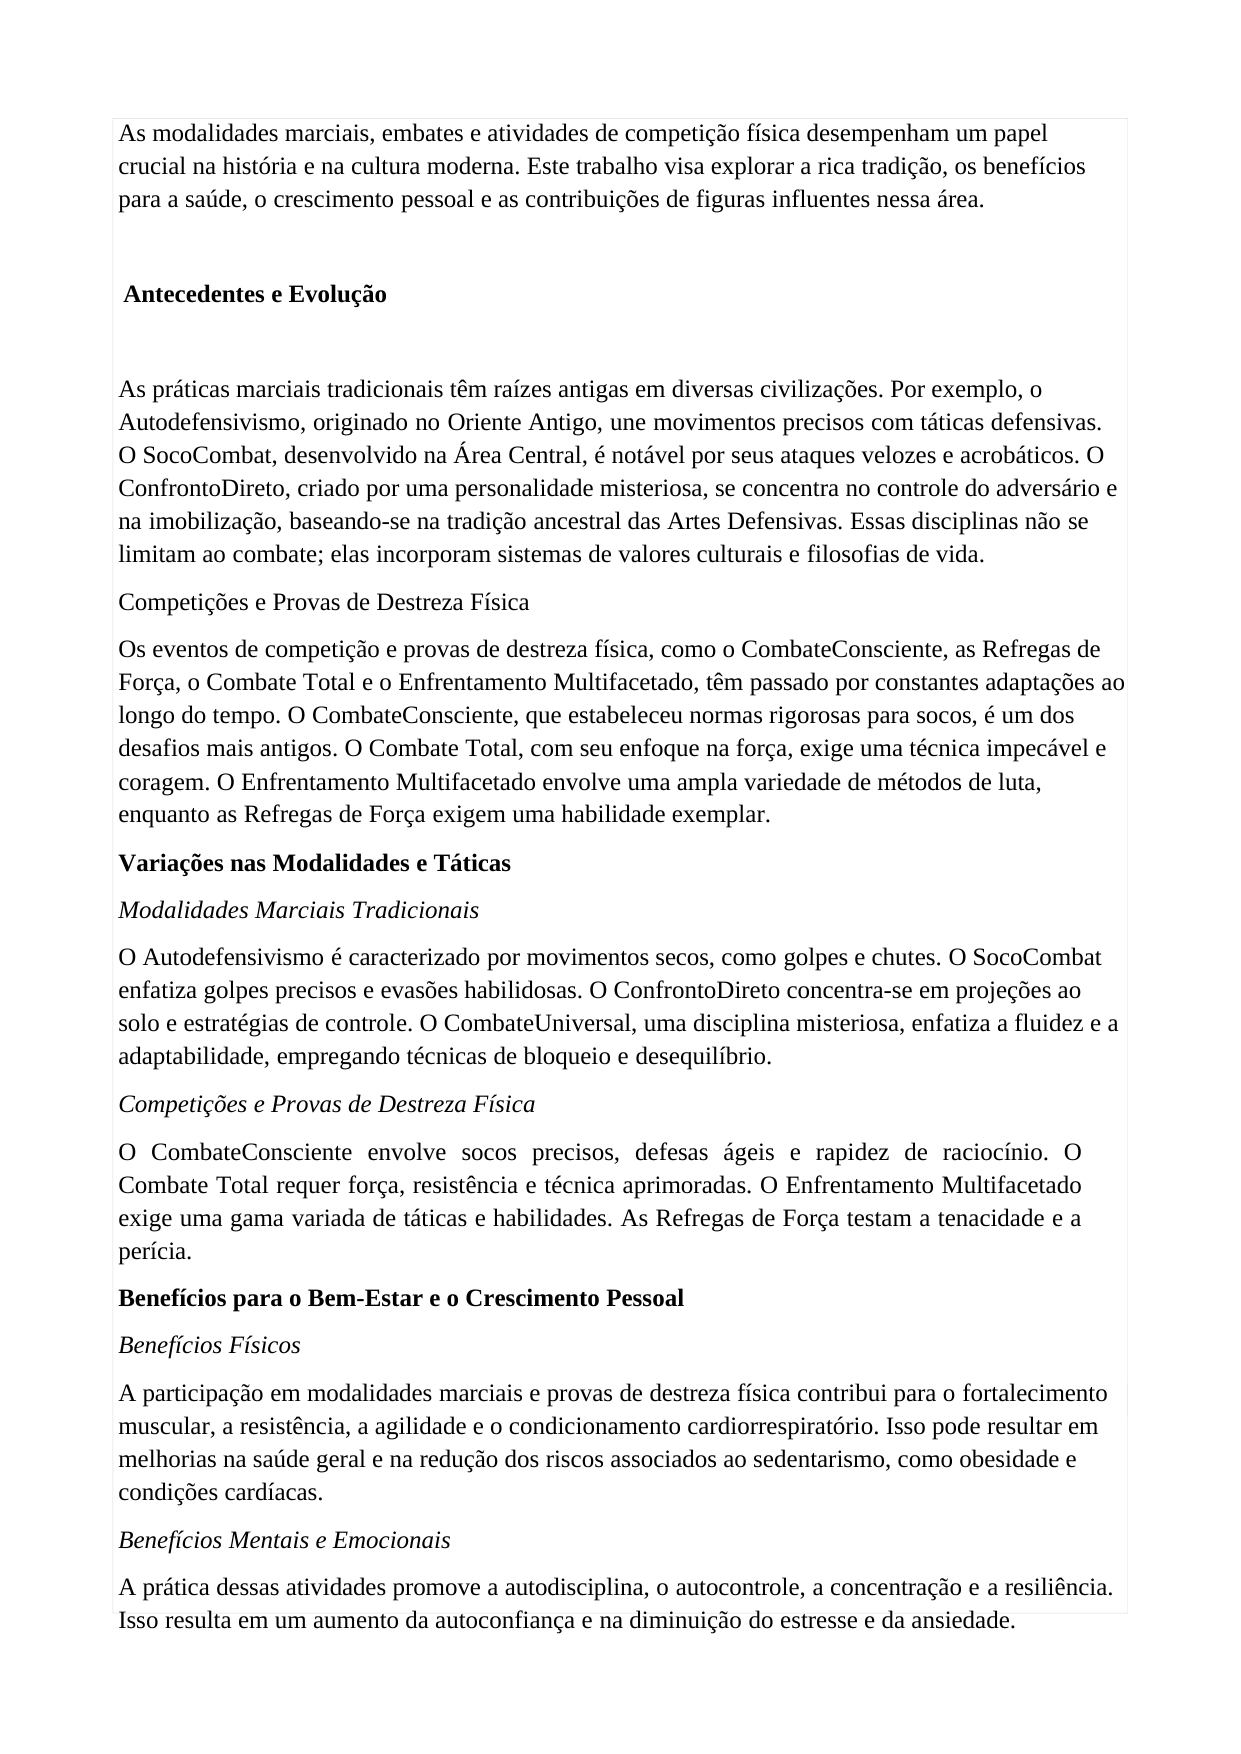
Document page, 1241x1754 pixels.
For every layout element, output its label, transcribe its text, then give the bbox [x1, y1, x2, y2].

text Benefícios Mentais e Emocionais [118, 1525, 1132, 1553]
text Competições e Provas de Destreza Física [118, 587, 1132, 616]
text Competições e Provas de Destreza Física [118, 1089, 1132, 1118]
subtitle Antecedentes e Evolução [123, 279, 1132, 308]
text Modalidades Marciais Tradicionais [118, 895, 1132, 923]
text A prática dessas atividades promove a autodisciplina, o autocontrole, a concentração e a resiliência. Isso resulta em um aumento da autoconfiança e na diminuição do estresse e da ansiedade. [118, 1572, 1114, 1634]
text Os eventos de competição e provas de destreza física, como o CombateConsciente, as Refregas de Força, o Combate Total e o Enfrentamento Multifacetado, têm passado por constantes adaptações ao longo do tempo. O CombateConsciente, que estabeleceu normas rigorosas para socos, é um dos desafios mais antigos. O Combate Total, com seu enfoque na força, exige uma técnica impecável e coragem. O Enfrentamento Multifacetado envolve uma ampla variedade de métodos de luta, enquanto as Refregas de Força exigem uma habilidade exemplar. [118, 634, 1131, 828]
text O Autodefensivismo é caracterizado por movimentos secos, como golpes e chutes. O SocoCombat enfatiza golpes precisos e evasões habilidosas. O ConfrontoDireto concentra-se em projeções ao solo e estratégias de controle. O CombateUniversal, uma disciplina misteriosa, enfatiza a fluidez e a adaptabilidade, empregando técnicas de bloqueio e desequilíbrio. [118, 942, 1121, 1070]
text A participação em modalidades marciais e provas de destreza física contribui para o fortalecimento muscular, a resistência, a agilidade e o condicionamento cardiorrespiratório. Isso pode resultar em melhorias na saúde geral e na redução dos riscos associados ao sedentarismo, como obesidade e condições cardíacas. [118, 1378, 1114, 1506]
subtitle Variações nas Modalidades e Táticas [118, 848, 1132, 877]
text O CombateConsciente envolve socos precisos, defesas ágeis e rapidez de raciocínio. O Combate Total requer força, resistência e técnica aprimoradas. O Enfrentamento Multifacetado exige uma gama variada de táticas e habilidades. As Refregas de Força testam a tenacidade e a perícia. [118, 1137, 1083, 1264]
subtitle Benefícios para o Bem-Estar e o Crescimento Pessoal [118, 1283, 1132, 1312]
text As modalidades marciais, embates e atividades de competição física desempenham um papel crucial na história e na cultura moderna. Este trabalho visa explorar a rica tradição, os benefícios para a saúde, o crescimento pessoal e as contribuições de figuras influentes nessa área. [118, 118, 1114, 212]
text Benefícios Físicos [118, 1330, 1132, 1359]
text As práticas marciais tradicionais têm raízes antigas em diversas civilizações. Por exemplo, o Autodefensivismo, originado no Oriente Antigo, une movimentos precisos com táticas defensivas. O SocoCombat, desenvolvido na Área Central, é notável por seus ataques velozes e acrobáticos. O ConfrontoDireto, criado por uma personalidade misteriosa, se concentra no controle do adversário e na imobilização, baseando-se na tradição ancestral das Artes Defensivas. Essas disciplinas não se limitam ao combate; elas incorporam sistemas de valores culturais e filosofias de vida. [118, 374, 1118, 568]
